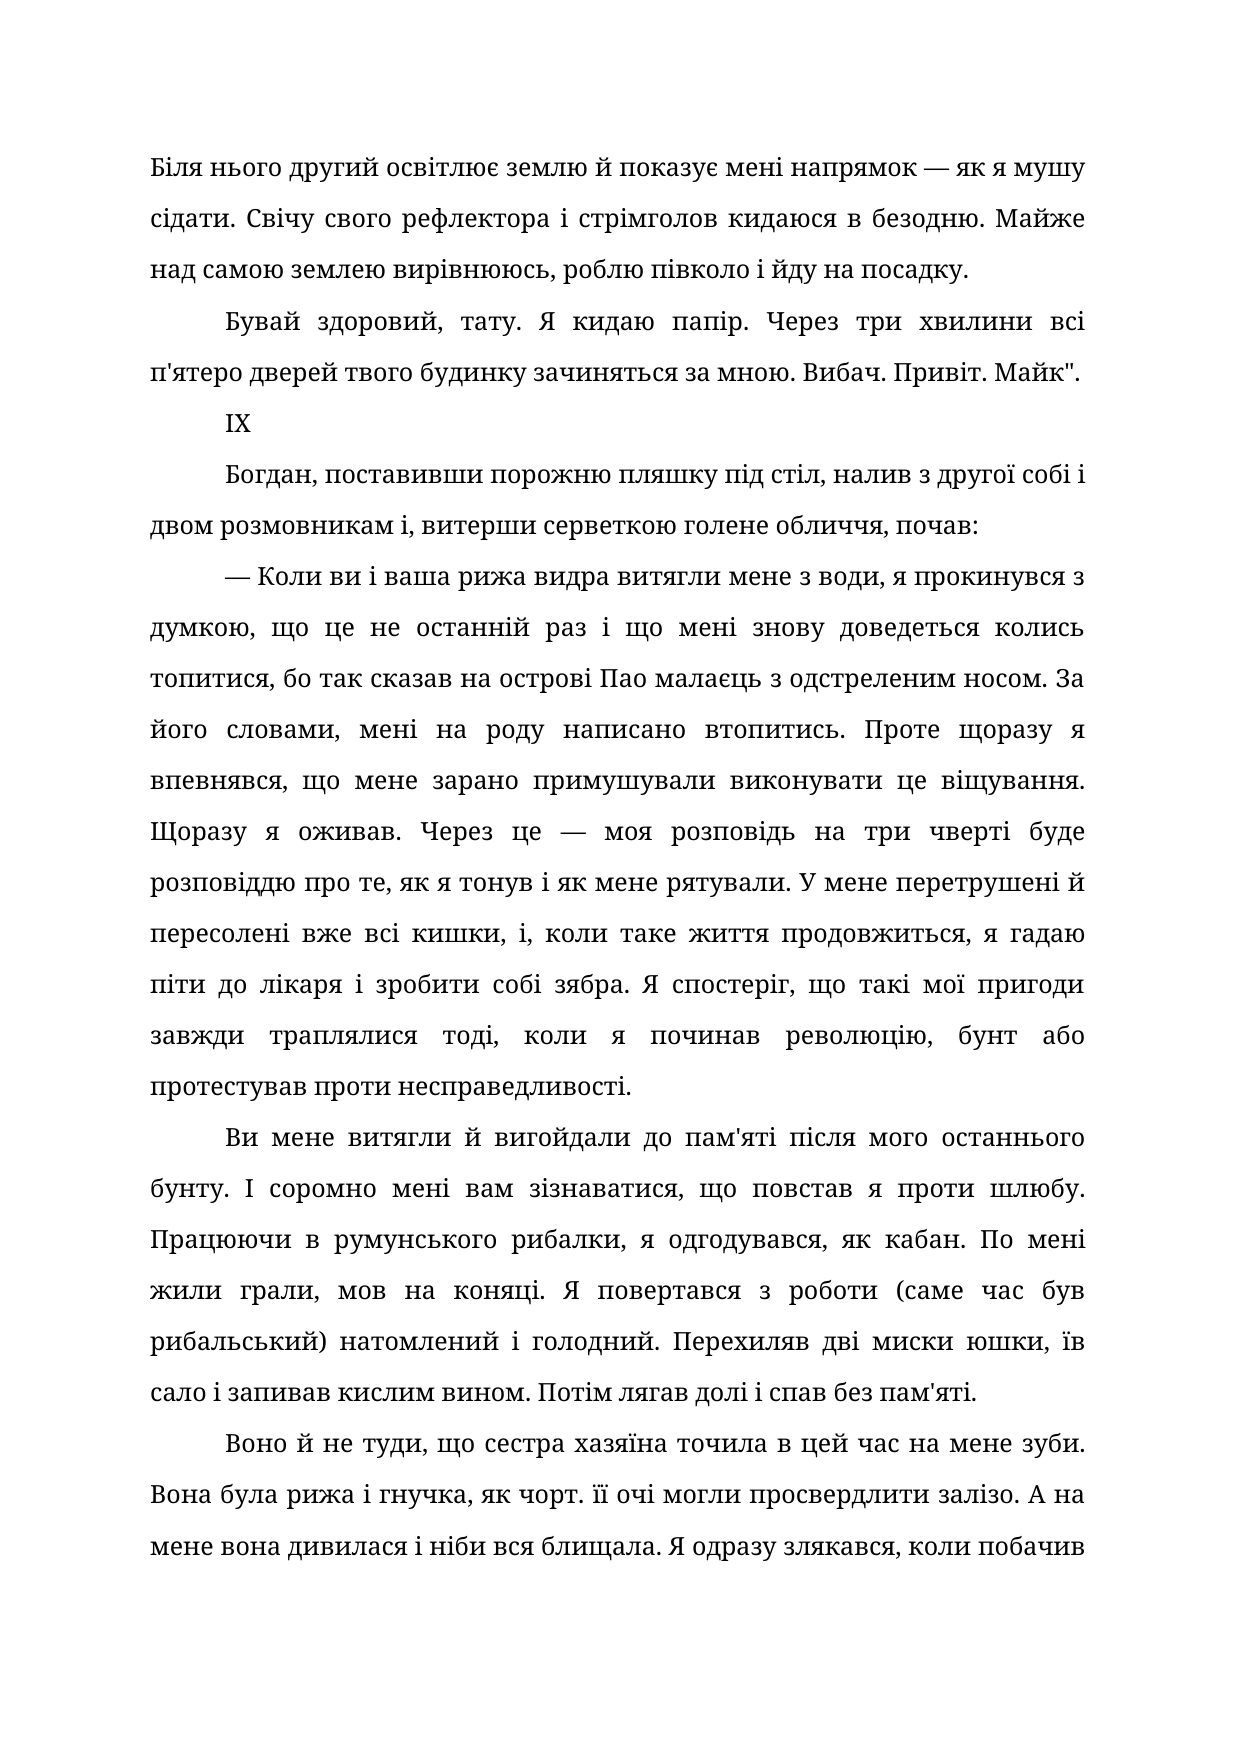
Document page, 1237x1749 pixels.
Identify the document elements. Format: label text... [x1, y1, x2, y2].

text Бувай здоровий, тату. Я кидаю папір. Через три хвилини всі п'ятеро дверей твого будинку зачиняться за мною. Вибач. Привіт. Майк". [150, 303, 1086, 388]
text Ви мене витягли й вигойдали до пам'яті після мого останнього бунту. І соромно мені вам зізнаватися, що повстав я проти шлюбу. Працюючи в румунського рибалки, я одгодувався, як кабан. По мені жили грали, мов на коняці. Я повертався з роботи (саме час був рибальський) натомлений і голодний. Перехиляв дві миски юшки, їв сало і запивав кислим вином. Потім лягав долі і спав без пам'яті. [150, 1120, 1086, 1409]
text IX [150, 405, 1086, 439]
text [150, 150, 1086, 286]
text Богдан, поставивши порожню пляшку під стіл, налив з другої собі і двом розмовникам і, витерши серветкою голене обличчя, почав: [150, 456, 1086, 541]
text — Коли ви і ваша рижа видра витягли мене з води, я прокинувся з думкою, що це не останній раз і що мені знову доведеться колись топитися, бо так сказав на острові Пао малаєць з одстреленим носом. За його словами, мені на роду написано втопитись. Проте щоразу я впевнявся, що мене зарано примушували виконувати це віщування. Щоразу я оживав. Через це — моя розповідь на три чверті буде розповіддю про те, як я тонув і як мене рятували. У мене перетрушені й пересолені вже всі кишки, і, коли таке життя продовжиться, я гадаю піти до лікаря і зробити собі зябра. Я спостеріг, що такі мої пригоди завжди траплялися тоді, коли я починав революцію, бунт або протестував проти несправедливості. [150, 558, 1086, 1103]
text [150, 1426, 1086, 1562]
